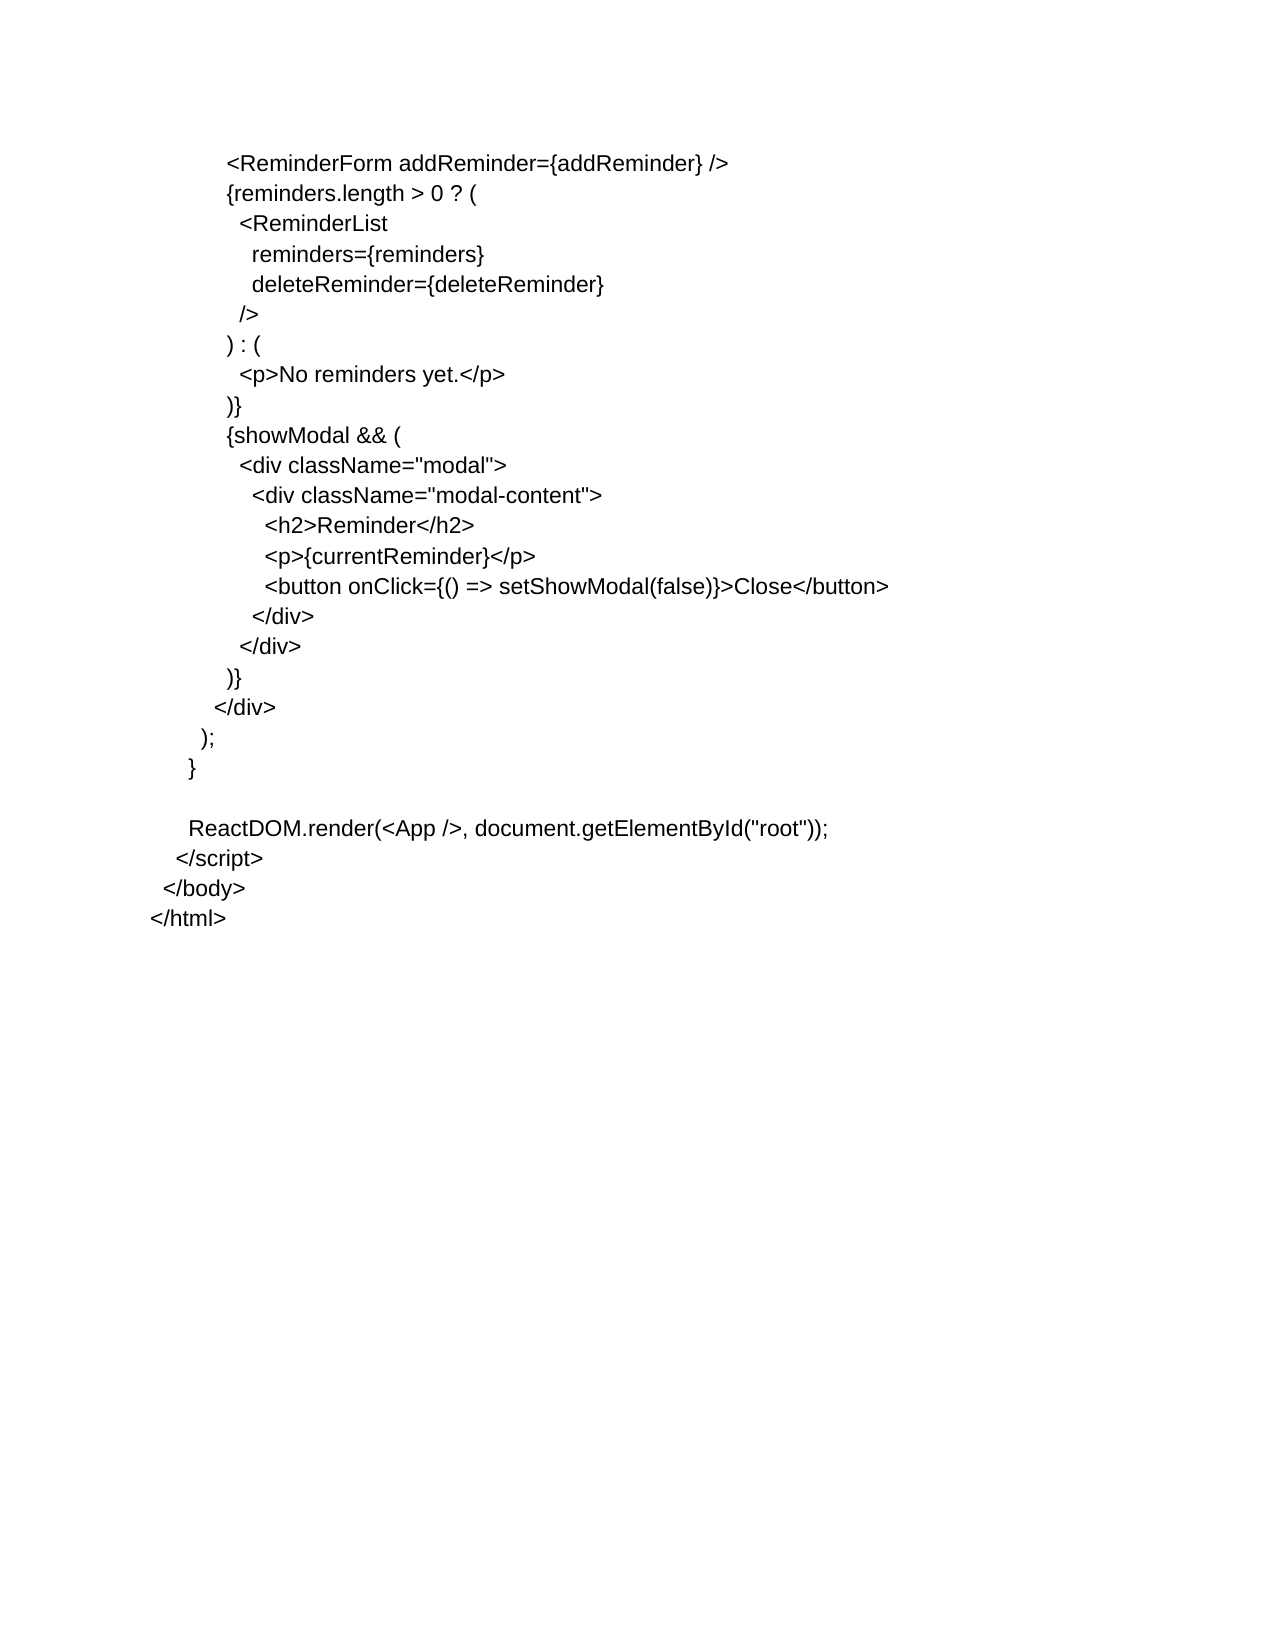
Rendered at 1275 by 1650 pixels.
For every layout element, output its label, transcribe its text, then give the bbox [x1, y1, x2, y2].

text {reminders.length > 0 ? ( [150, 180, 1125, 207]
text <button onClick={() => setShowModal(false)}>Close</button> [150, 573, 1125, 599]
text </html> [150, 905, 1125, 932]
text <div className="modal-content"> [150, 482, 1125, 509]
text )} [150, 663, 1125, 690]
text </script> [150, 845, 1125, 871]
text /> [150, 301, 1125, 327]
text deleteReminder={deleteReminder} [150, 271, 1125, 297]
text <ReminderList [150, 210, 1125, 237]
text <div className="modal"> [150, 452, 1125, 478]
text )} [150, 392, 1125, 418]
text </div> [150, 633, 1125, 660]
text </div> [150, 694, 1125, 720]
text </body> [150, 875, 1125, 901]
text <p>{currentReminder}</p> [150, 543, 1125, 569]
text ReactDOM.render(<App />, document.getElementById("root")); [150, 814, 1125, 841]
text ); [150, 724, 1125, 750]
text <ReminderForm addReminder={addReminder} /> [150, 150, 1125, 176]
text <h2>Reminder</h2> [150, 512, 1125, 539]
text reminders={reminders} [150, 241, 1125, 267]
text </div> [150, 603, 1125, 629]
text ) : ( [150, 331, 1125, 358]
text } [150, 754, 1125, 781]
text {showModal && ( [150, 422, 1125, 448]
text <p>No reminders yet.</p> [150, 361, 1125, 388]
